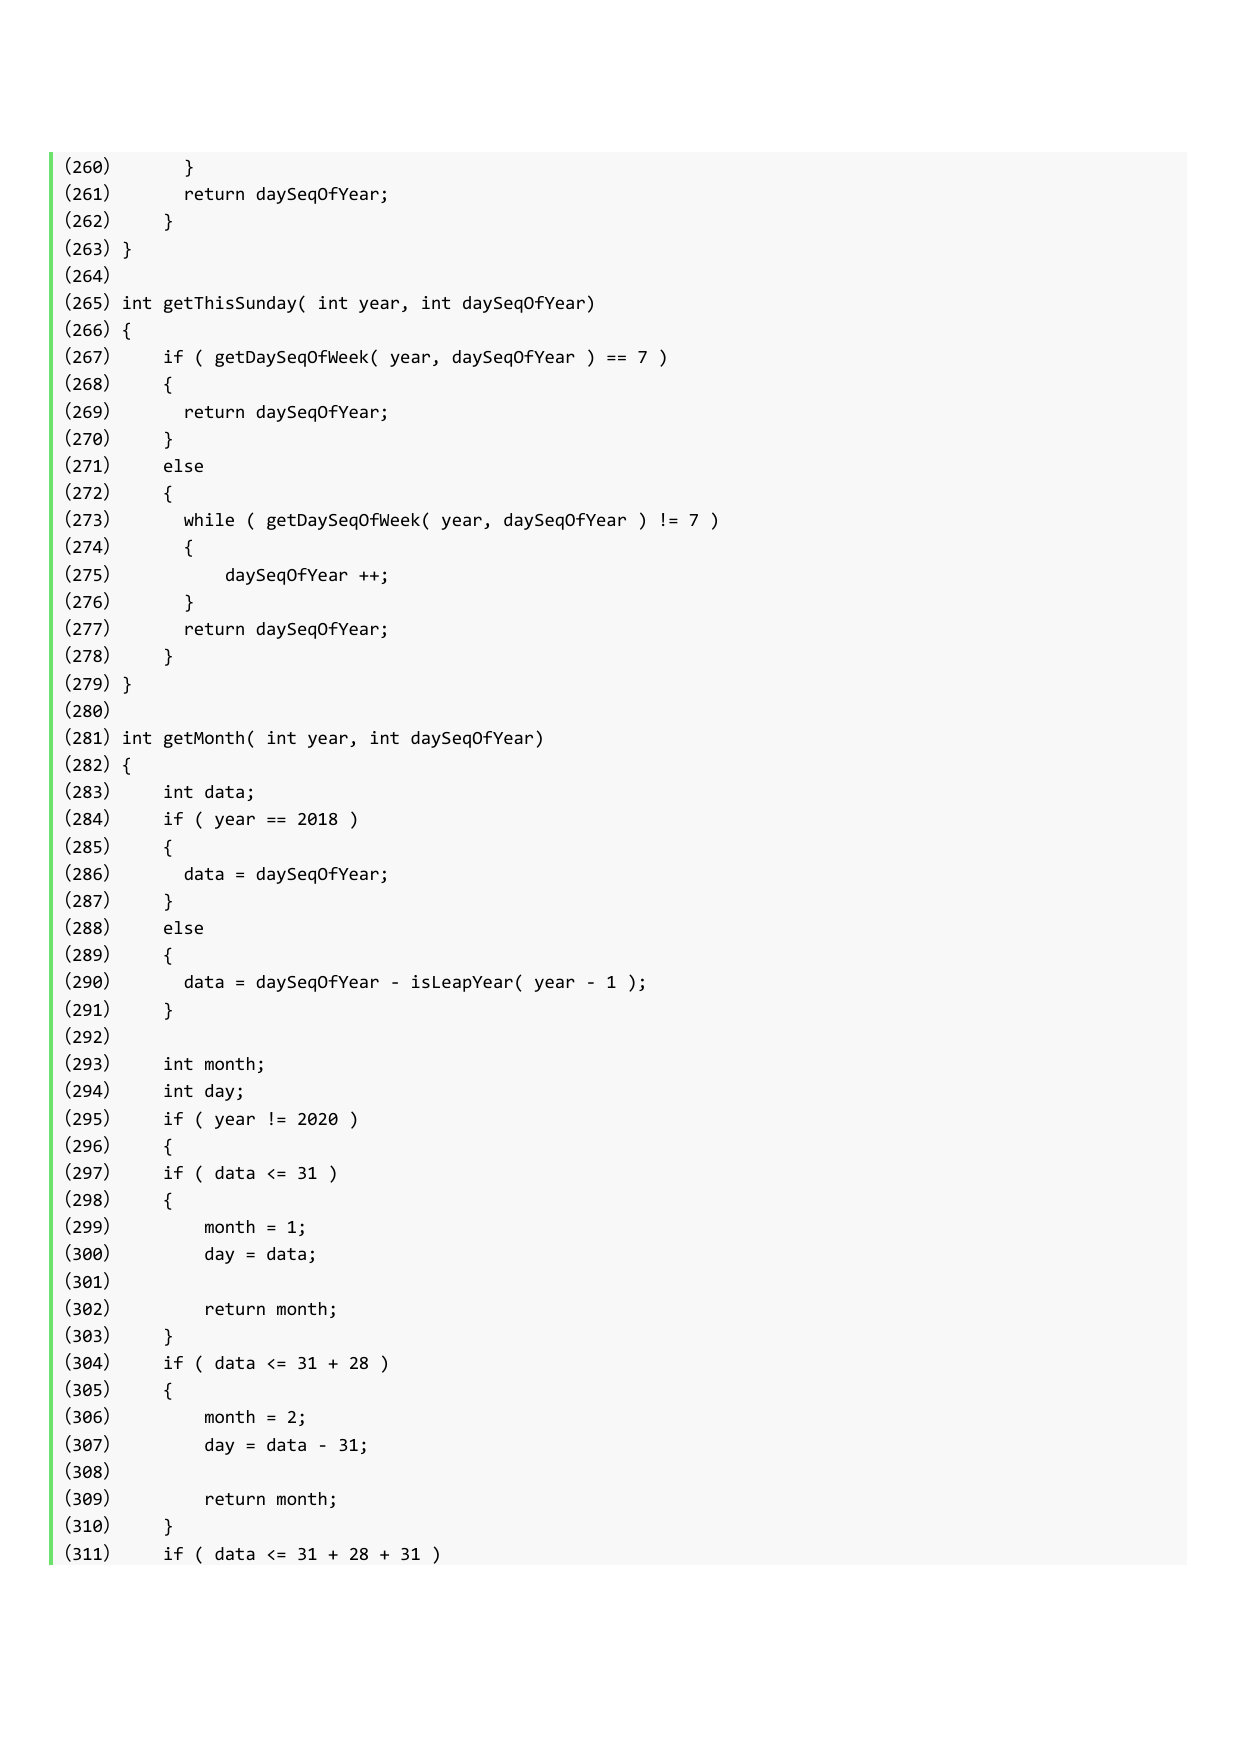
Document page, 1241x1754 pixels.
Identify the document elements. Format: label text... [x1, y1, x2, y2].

list } [53, 1321, 1187, 1348]
list if ( data <= 31 ) [53, 1157, 1187, 1185]
list { [53, 1185, 1187, 1212]
list int getMonth( int year, int daySeqOfYear) [53, 722, 1187, 750]
list if ( year == 2018 ) [53, 804, 1187, 831]
list day = data - 31; [53, 1429, 1187, 1457]
list { [53, 940, 1187, 967]
list return daySeqOfYear; [53, 179, 1187, 206]
list } [53, 206, 1187, 233]
list data = daySeqOfYear; [53, 858, 1187, 886]
list if ( year != 2020 ) [53, 1103, 1187, 1130]
list data = daySeqOfYear - isLeapYear( year - 1 ); [53, 967, 1187, 994]
list { [53, 478, 1187, 505]
list { [53, 831, 1187, 858]
list } [53, 233, 1187, 260]
list } [53, 587, 1187, 614]
list { [53, 1375, 1187, 1402]
list return daySeqOfYear; [53, 614, 1187, 641]
list month = 2; [53, 1402, 1187, 1429]
list return daySeqOfYear; [53, 396, 1187, 423]
list } [53, 994, 1187, 1022]
list { [53, 750, 1187, 777]
list else [53, 451, 1187, 478]
list { [53, 315, 1187, 342]
list if ( data <= 31 + 28 ) [53, 1348, 1187, 1375]
list return month; [53, 1293, 1187, 1321]
list int month; [53, 1049, 1187, 1076]
list if ( getDaySeqOfWeek( year, daySeqOfYear ) == 7 ) [53, 342, 1187, 369]
list month = 1; [53, 1212, 1187, 1239]
list while ( getDaySeqOfWeek( year, daySeqOfYear ) != 7 ) [53, 505, 1187, 532]
list { [53, 1130, 1187, 1157]
list return month; [53, 1484, 1187, 1511]
list } [53, 423, 1187, 451]
list { [53, 369, 1187, 396]
list if ( data <= 31 + 28 + 31 ) [53, 1538, 1187, 1565]
list } [53, 668, 1187, 695]
list int day; [53, 1076, 1187, 1103]
list } [53, 886, 1187, 913]
list int data; [53, 777, 1187, 804]
list } [53, 641, 1187, 668]
list } [53, 152, 1187, 179]
list int getThisSunday( int year, int daySeqOfYear) [53, 287, 1187, 315]
list daySeqOfYear ++; [53, 559, 1187, 587]
list } [53, 1511, 1187, 1538]
list else [53, 913, 1187, 940]
list day = data; [53, 1239, 1187, 1266]
list { [53, 532, 1187, 559]
